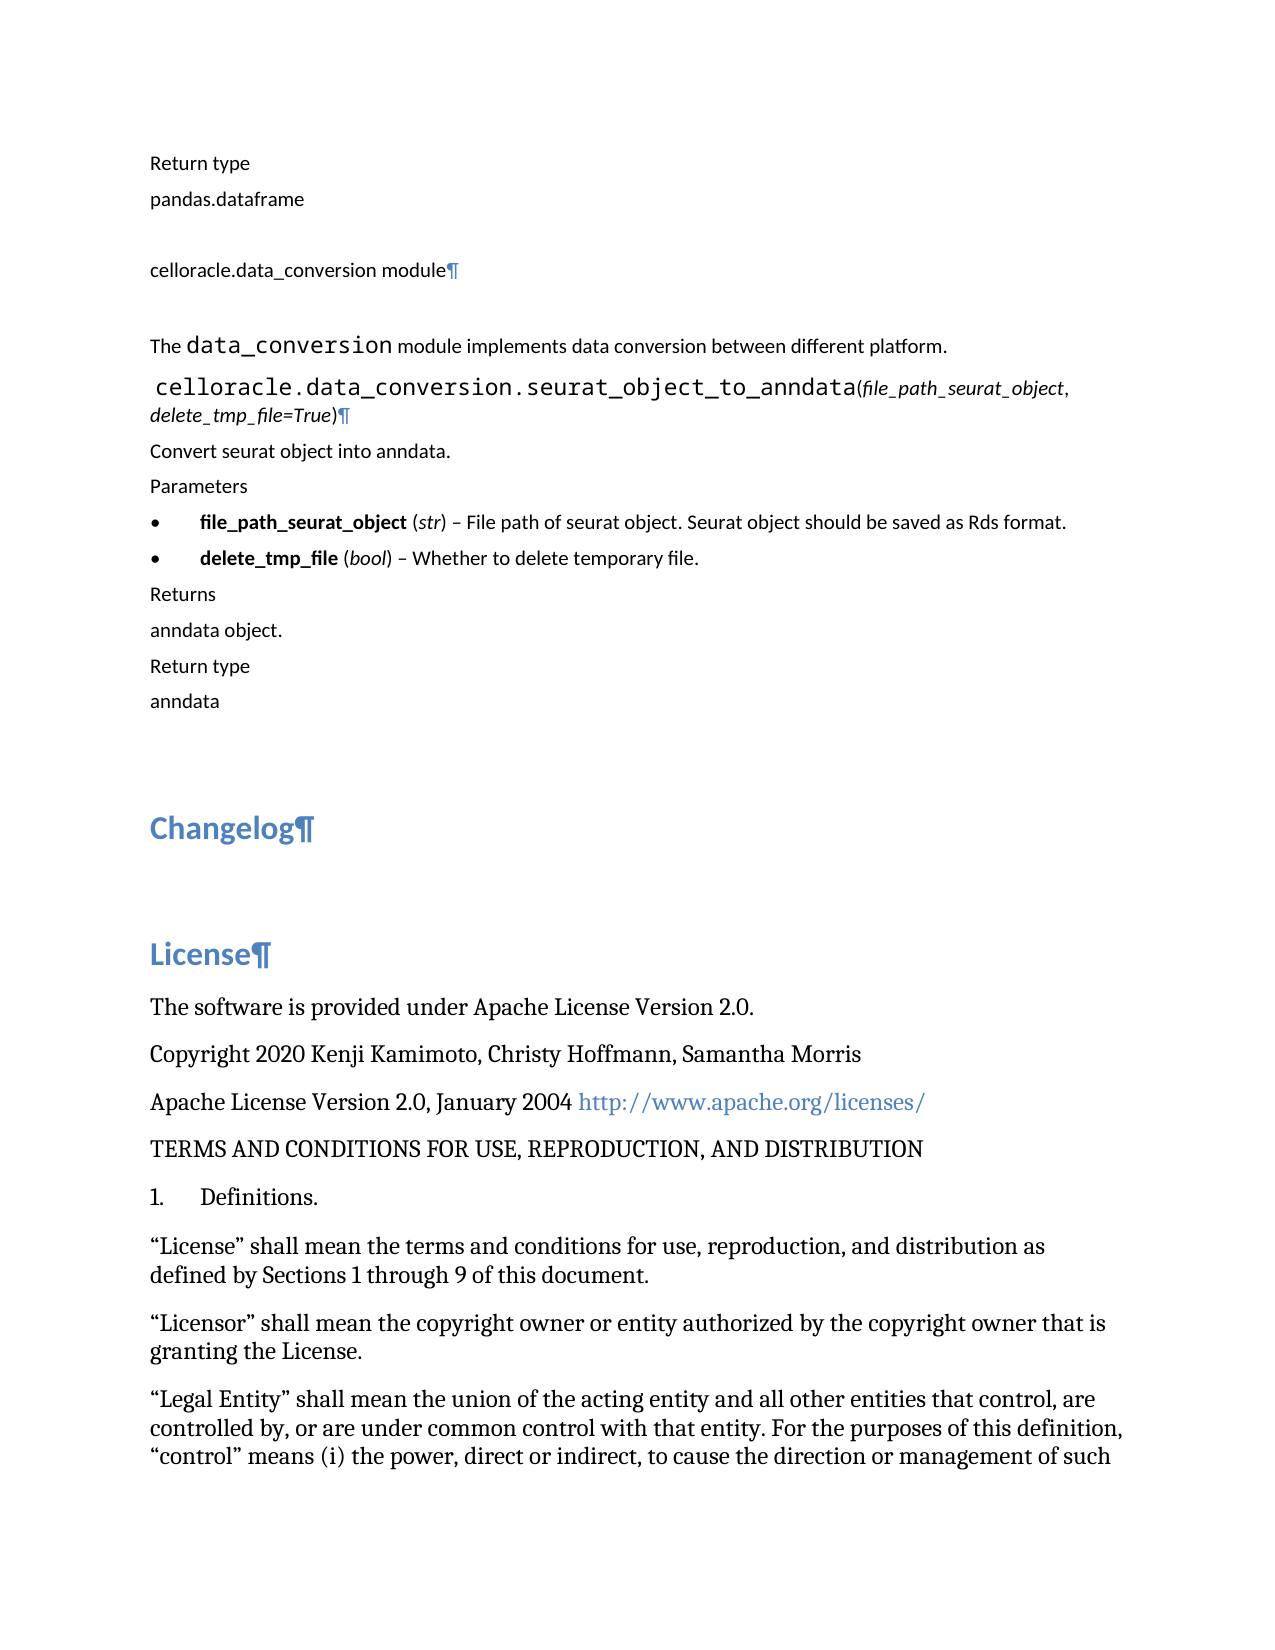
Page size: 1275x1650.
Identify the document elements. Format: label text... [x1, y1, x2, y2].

text Parameters [150, 474, 1125, 499]
text “License” shall mean the terms and conditions for use, reproduction, and distribution as defined by Sections 1 through 9 of this document. [150, 1232, 1125, 1290]
text Returns [150, 581, 1125, 607]
text The data_conversion module implements data conversion between different platform. [150, 329, 1125, 360]
list file_path_seurat_object (str) – File path of seurat object. Seurat object should be saved as Rds format. [150, 509, 1125, 535]
text Apache License Version 2.0, January 2004 http://www.apache.org/licenses/ [150, 1088, 1125, 1116]
text The software is provided under Apache License Version 2.0. [150, 993, 1125, 1021]
text Convert seurat object into anndata. [150, 438, 1125, 463]
list delete_tmp_file (bool) – Whether to delete temporary file. [150, 545, 1125, 571]
list Definitions. [150, 1183, 1125, 1211]
text pandas.dataframe [150, 186, 1125, 211]
subtitle celloracle.data_conversion module¶ [150, 257, 1125, 283]
text anndata [150, 689, 1125, 714]
text anndata object. [150, 617, 1125, 642]
text celloracle.data_conversion.seurat_object_to_anndata(file_path_seurat_object, delete_tmp_file=True)¶ [150, 371, 1125, 427]
subtitle License¶ [150, 933, 1125, 974]
text Copyright 2020 Kenji Kamimoto, Christy Hoffmann, Samantha Morris [150, 1040, 1125, 1069]
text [150, 1385, 1125, 1471]
text Return type [150, 150, 1125, 175]
text Return type [150, 653, 1125, 678]
subtitle Changelog¶ [150, 807, 1125, 847]
text “Licensor” shall mean the copyright owner or entity authorized by the copyright owner that is granting the License. [150, 1308, 1125, 1366]
text TERMS AND CONDITIONS FOR USE, REPRODUCTION, AND DISTRIBUTION [150, 1135, 1125, 1164]
